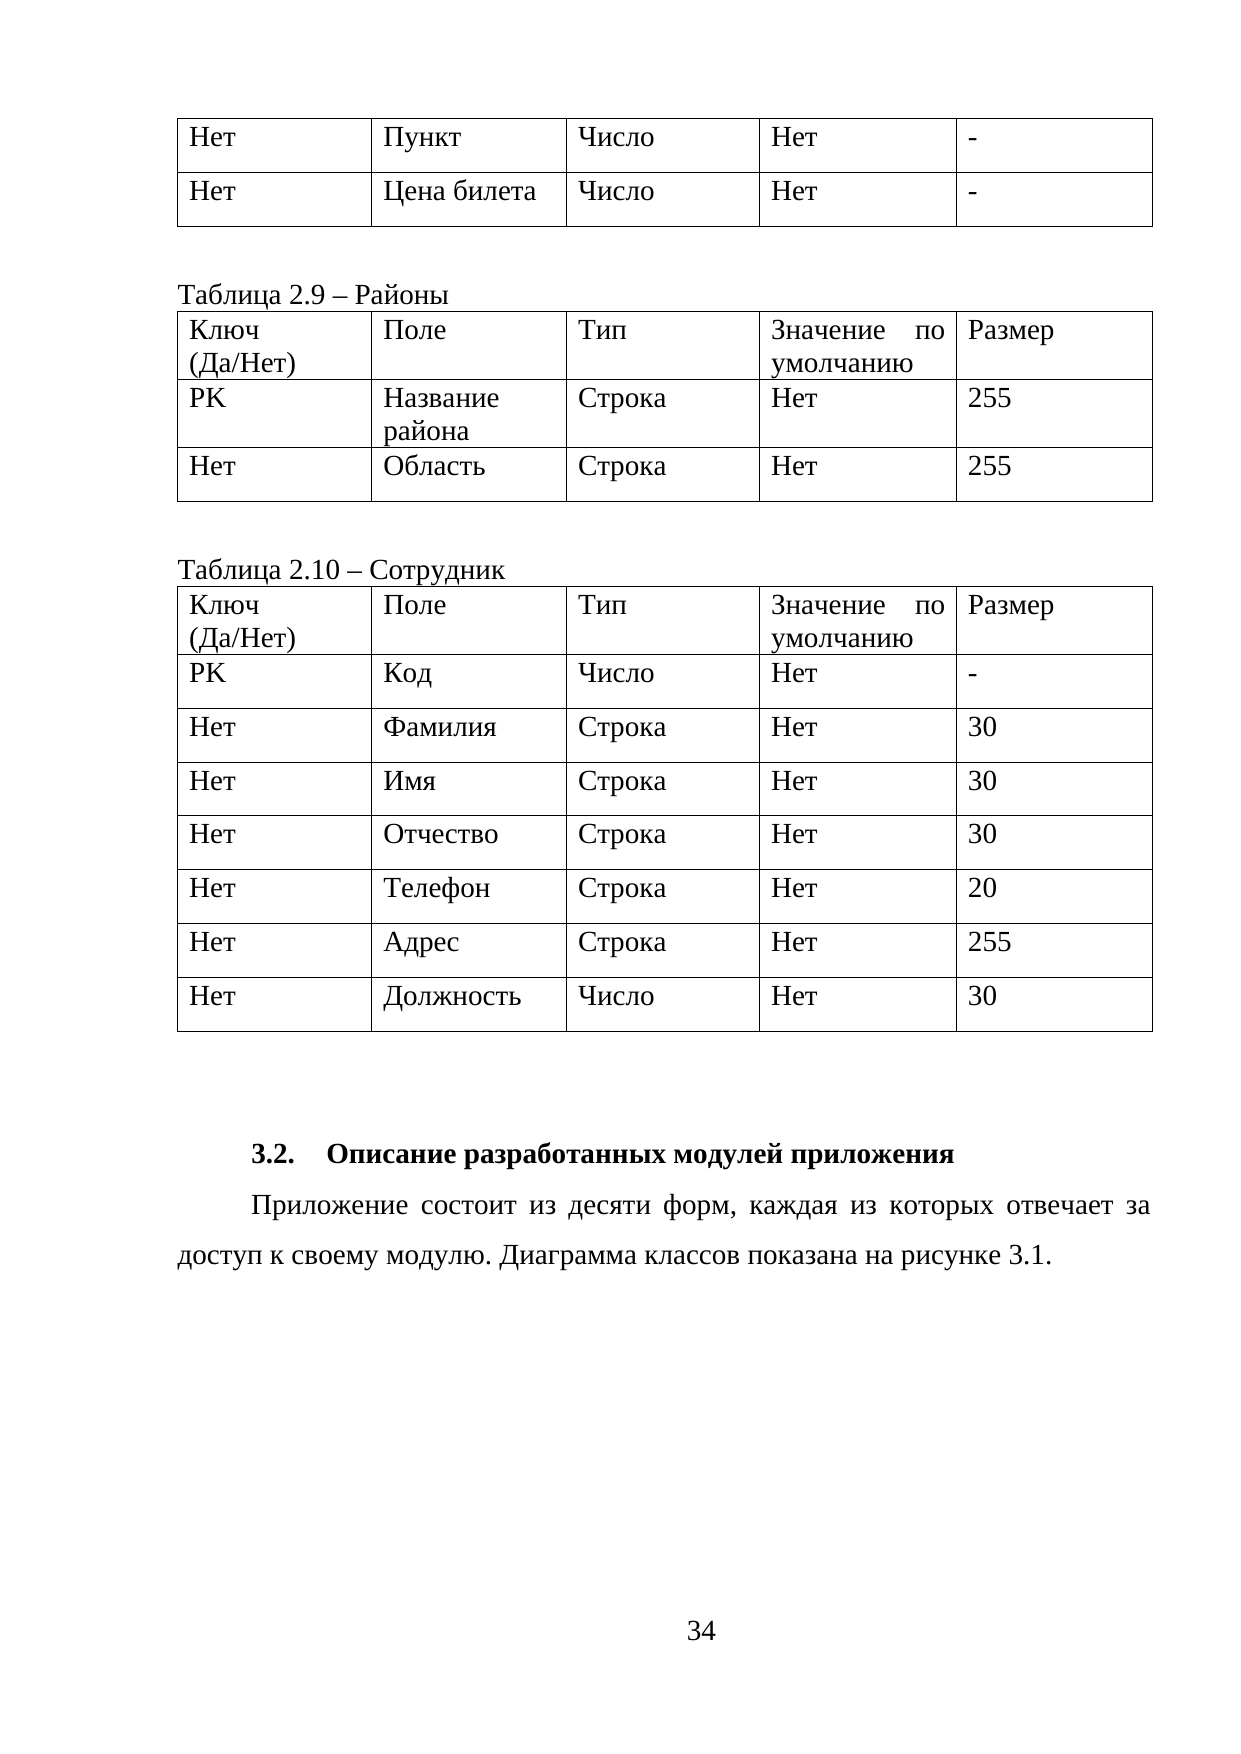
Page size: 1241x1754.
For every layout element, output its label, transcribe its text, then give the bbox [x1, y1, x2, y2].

table_header Тип [567, 312, 759, 379]
table_cell - [957, 119, 1152, 172]
table_cell Нет [760, 119, 956, 172]
table_cell Нет [178, 924, 371, 977]
table_cell Число [567, 119, 759, 172]
table_cell Нет [760, 380, 956, 447]
table_cell Нет [760, 763, 956, 815]
table_cell 30 [957, 816, 1152, 869]
table_cell Должность [372, 978, 566, 1031]
table_cell Строка [567, 816, 759, 869]
table_cell Пункт [372, 119, 566, 172]
table_cell PK [178, 380, 371, 447]
table_cell Нет [178, 978, 371, 1031]
table_cell - [957, 173, 1152, 226]
table_header Ключ (Да/Нет) [178, 587, 371, 654]
table_cell Строка [567, 870, 759, 923]
table_header Поле [372, 312, 566, 379]
table_cell Код [372, 655, 566, 708]
table_cell Нет [760, 978, 956, 1031]
table_header Размер [957, 312, 1152, 379]
table_cell Нет [760, 924, 956, 977]
table_cell Нет [760, 448, 956, 501]
table_cell Нет [178, 119, 371, 172]
table_cell Нет [760, 709, 956, 762]
table_cell Число [567, 655, 759, 708]
table_cell Нет [760, 655, 956, 708]
table_cell Строка [567, 763, 759, 815]
table_cell Строка [567, 924, 759, 977]
table_cell 255 [957, 448, 1152, 501]
table_cell Имя [372, 763, 566, 815]
table_cell 30 [957, 709, 1152, 762]
table_cell Строка [567, 380, 759, 447]
table_header Поле [372, 587, 566, 654]
table_cell 20 [957, 870, 1152, 923]
subtitle Описание разработанных модулей приложения [251, 1137, 1152, 1170]
table_cell Адрес [372, 924, 566, 977]
table_header Значение по умолчанию [760, 587, 956, 654]
table_cell Число [567, 173, 759, 226]
table_cell 255 [957, 924, 1152, 977]
table_cell Фамилия [372, 709, 566, 762]
table_cell Нет [760, 870, 956, 923]
table_header Ключ (Да/Нет) [178, 312, 371, 379]
text Таблица 2.9 – Районы [177, 277, 1152, 311]
table_cell Нет [178, 709, 371, 762]
table_cell - [957, 655, 1152, 708]
text Приложение состоит из десяти форм, каждая из которых отвечает за доступ к своему модулю. Диаграмма классов показана на рисунке 3.1. [177, 1187, 1152, 1271]
table_header Тип [567, 587, 759, 654]
table_cell Нет [760, 173, 956, 226]
table_cell Нет [178, 448, 371, 501]
table_header Размер [957, 587, 1152, 654]
table_cell 30 [957, 978, 1152, 1031]
table_cell Число [567, 978, 759, 1031]
text Таблица 2.10 – Сотрудник [177, 552, 1152, 586]
table_header Значение по умолчанию [760, 312, 956, 379]
table_cell Строка [567, 448, 759, 501]
table_cell Телефон [372, 870, 566, 923]
table_cell PK [178, 655, 371, 708]
table_cell Строка [567, 709, 759, 762]
table_cell Нет [178, 173, 371, 226]
table_cell Нет [178, 763, 371, 815]
table_cell Отчество [372, 816, 566, 869]
table_cell Нет [178, 870, 371, 923]
table_cell Нет [178, 816, 371, 869]
table_cell 255 [957, 380, 1152, 447]
table_cell Название района [372, 380, 566, 447]
table_cell Нет [760, 816, 956, 869]
table_cell Область [372, 448, 566, 501]
table_cell 30 [957, 763, 1152, 815]
table_cell Цена билета [372, 173, 566, 226]
